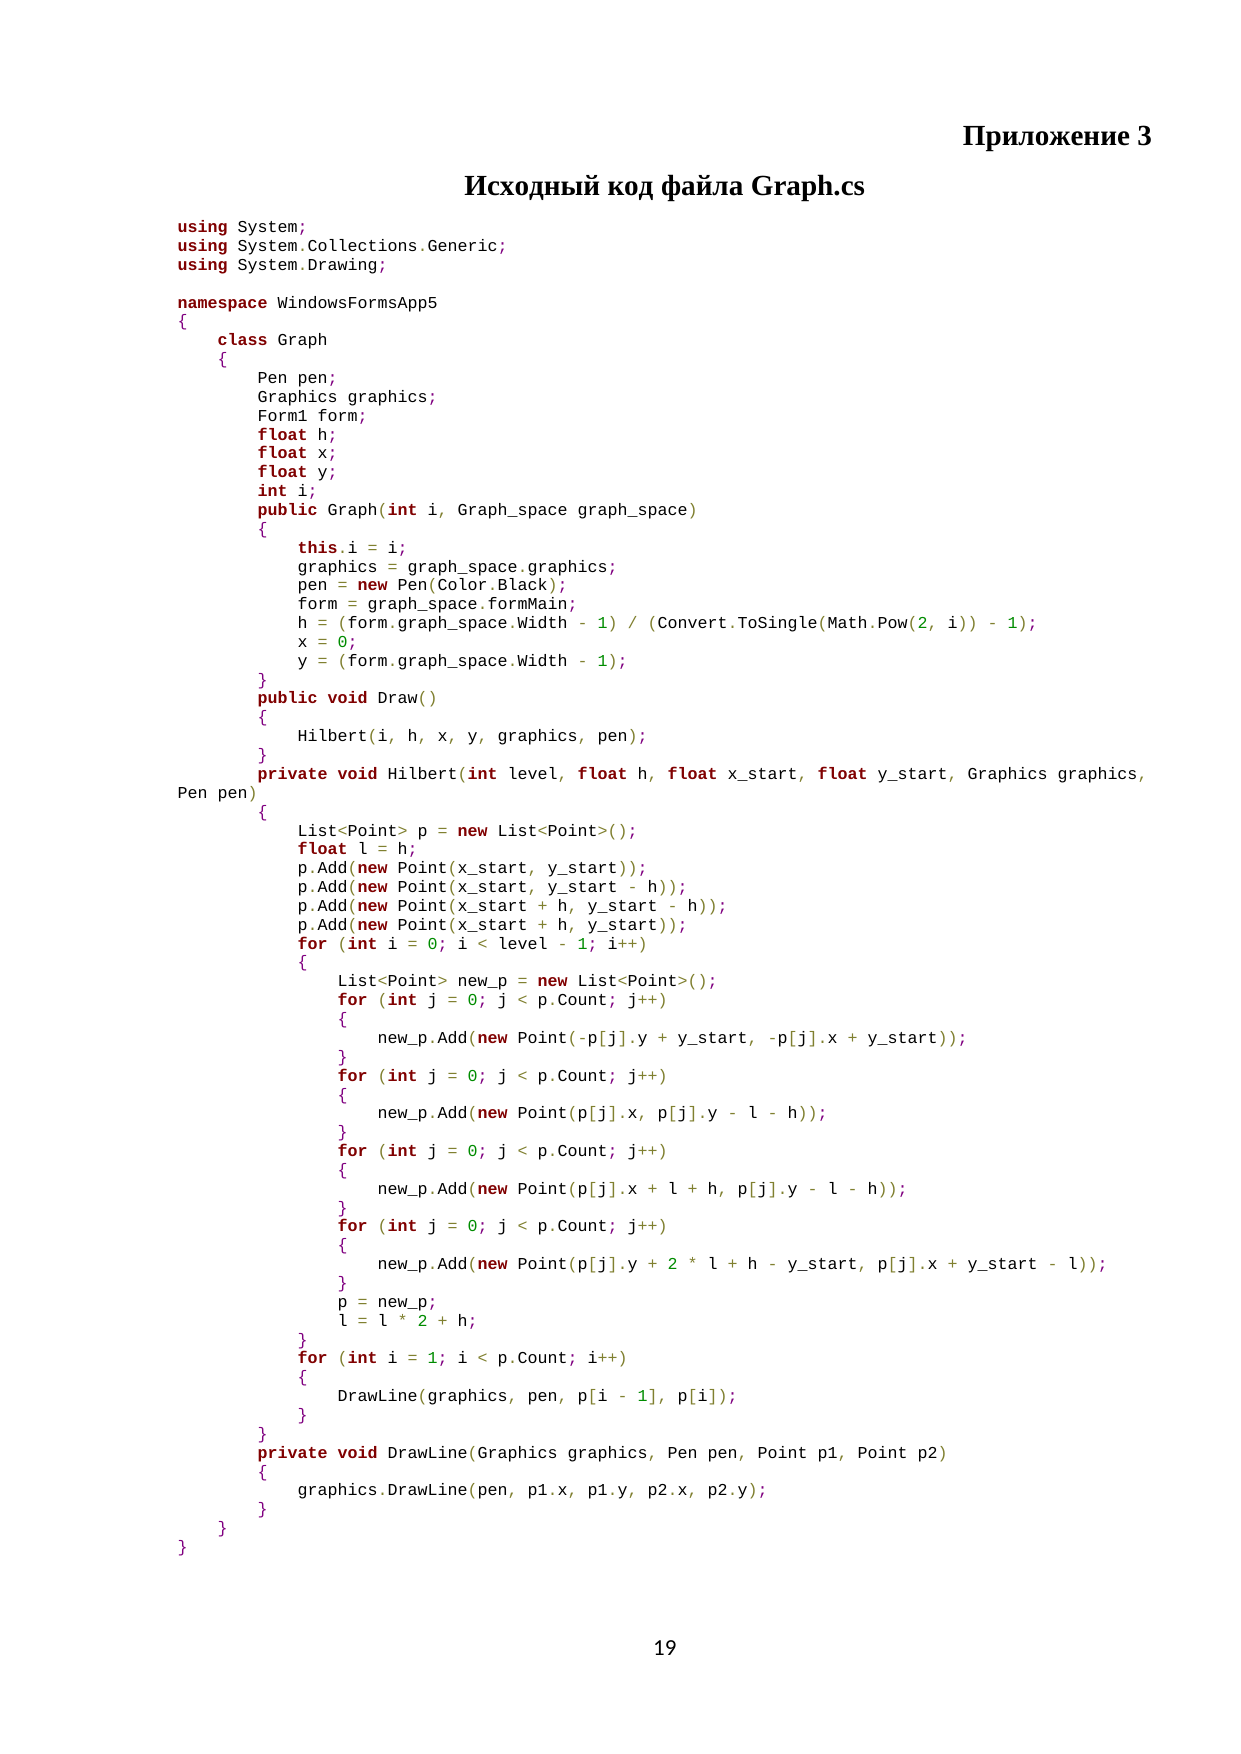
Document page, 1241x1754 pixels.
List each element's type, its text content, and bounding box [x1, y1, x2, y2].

text } [177, 1538, 1152, 1557]
text { [177, 1011, 1152, 1029]
text for (int i = 0; i < level - 1; i++) [177, 935, 1152, 954]
text { [177, 313, 1152, 332]
text new_p.Add(new Point(p[j].y + 2 * l + h - y_start, p[j].x + y_start - l)); [177, 1256, 1152, 1274]
text p.Add(new Point(x_start + h, y_start - h)); [177, 897, 1152, 916]
text } [177, 1425, 1152, 1444]
text using System.Collections.Generic; [177, 238, 1152, 256]
text Исходный код файла Graph.cs [177, 168, 1152, 202]
text public void Draw() [177, 690, 1152, 709]
text for (int j = 0; j < p.Count; j++) [177, 1218, 1152, 1237]
text DrawLine(graphics, pen, p[i - 1], p[i]); [177, 1388, 1152, 1407]
text h = (form.graph_space.Width - 1) / (Convert.ToSingle(Math.Pow(2, i)) - 1); [177, 615, 1152, 633]
text pen = new Pen(Color.Black); [177, 577, 1152, 596]
text for (int j = 0; j < p.Count; j++) [177, 1143, 1152, 1161]
text { [177, 803, 1152, 822]
text graphics = graph_space.graphics; [177, 558, 1152, 577]
text l = l * 2 + h; [177, 1312, 1152, 1331]
text { [177, 1463, 1152, 1482]
text { [177, 1086, 1152, 1105]
text List<Point> p = new List<Point>(); [177, 822, 1152, 841]
text } [177, 1407, 1152, 1425]
text } [177, 1048, 1152, 1067]
text private void Hilbert(int level, float h, float x_start, float y_start, Graphics graphics, Pen pen) [177, 766, 1152, 803]
text new_p.Add(new Point(-p[j].y + y_start, -p[j].x + y_start)); [177, 1029, 1152, 1048]
text for (int i = 1; i < p.Count; i++) [177, 1350, 1152, 1369]
text public Graph(int i, Graph_space graph_space) [177, 502, 1152, 520]
text namespace WindowsFormsApp5 [177, 294, 1152, 313]
text p.Add(new Point(x_start, y_start)); [177, 860, 1152, 879]
text } [177, 1124, 1152, 1143]
text { [177, 709, 1152, 728]
text using System.Drawing; [177, 256, 1152, 275]
text } [177, 1520, 1152, 1538]
text } [177, 1501, 1152, 1520]
text new_p.Add(new Point(p[j].x, p[j].y - l - h)); [177, 1105, 1152, 1124]
text for (int j = 0; j < p.Count; j++) [177, 992, 1152, 1011]
text using System; [177, 219, 1152, 238]
text } [177, 1274, 1152, 1293]
text } [177, 671, 1152, 690]
text { [177, 520, 1152, 539]
text { [177, 1237, 1152, 1256]
text float h; [177, 426, 1152, 445]
text y = (form.graph_space.Width - 1); [177, 652, 1152, 671]
text this.i = i; [177, 539, 1152, 558]
text p.Add(new Point(x_start + h, y_start)); [177, 916, 1152, 935]
text float y; [177, 464, 1152, 483]
text { [177, 1161, 1152, 1180]
text p = new_p; [177, 1293, 1152, 1312]
text { [177, 954, 1152, 973]
text Form1 form; [177, 407, 1152, 426]
text } [177, 747, 1152, 766]
text Hilbert(i, h, x, y, graphics, pen); [177, 728, 1152, 747]
text int i; [177, 483, 1152, 502]
text for (int j = 0; j < p.Count; j++) [177, 1067, 1152, 1086]
text x = 0; [177, 633, 1152, 652]
text Pen pen; [177, 369, 1152, 388]
text Приложение 3 [177, 118, 1152, 152]
text Graphics graphics; [177, 388, 1152, 407]
text { [177, 351, 1152, 369]
text new_p.Add(new Point(p[j].x + l + h, p[j].y - l - h)); [177, 1180, 1152, 1199]
text private void DrawLine(Graphics graphics, Pen pen, Point p1, Point p2) [177, 1444, 1152, 1463]
text { [177, 1369, 1152, 1388]
text } [177, 1331, 1152, 1350]
text form = graph_space.formMain; [177, 596, 1152, 615]
text graphics.DrawLine(pen, p1.x, p1.y, p2.x, p2.y); [177, 1482, 1152, 1501]
text float x; [177, 445, 1152, 464]
text float l = h; [177, 841, 1152, 860]
text List<Point> new_p = new List<Point>(); [177, 973, 1152, 992]
text class Graph [177, 332, 1152, 351]
text } [177, 1199, 1152, 1218]
text p.Add(new Point(x_start, y_start - h)); [177, 879, 1152, 897]
